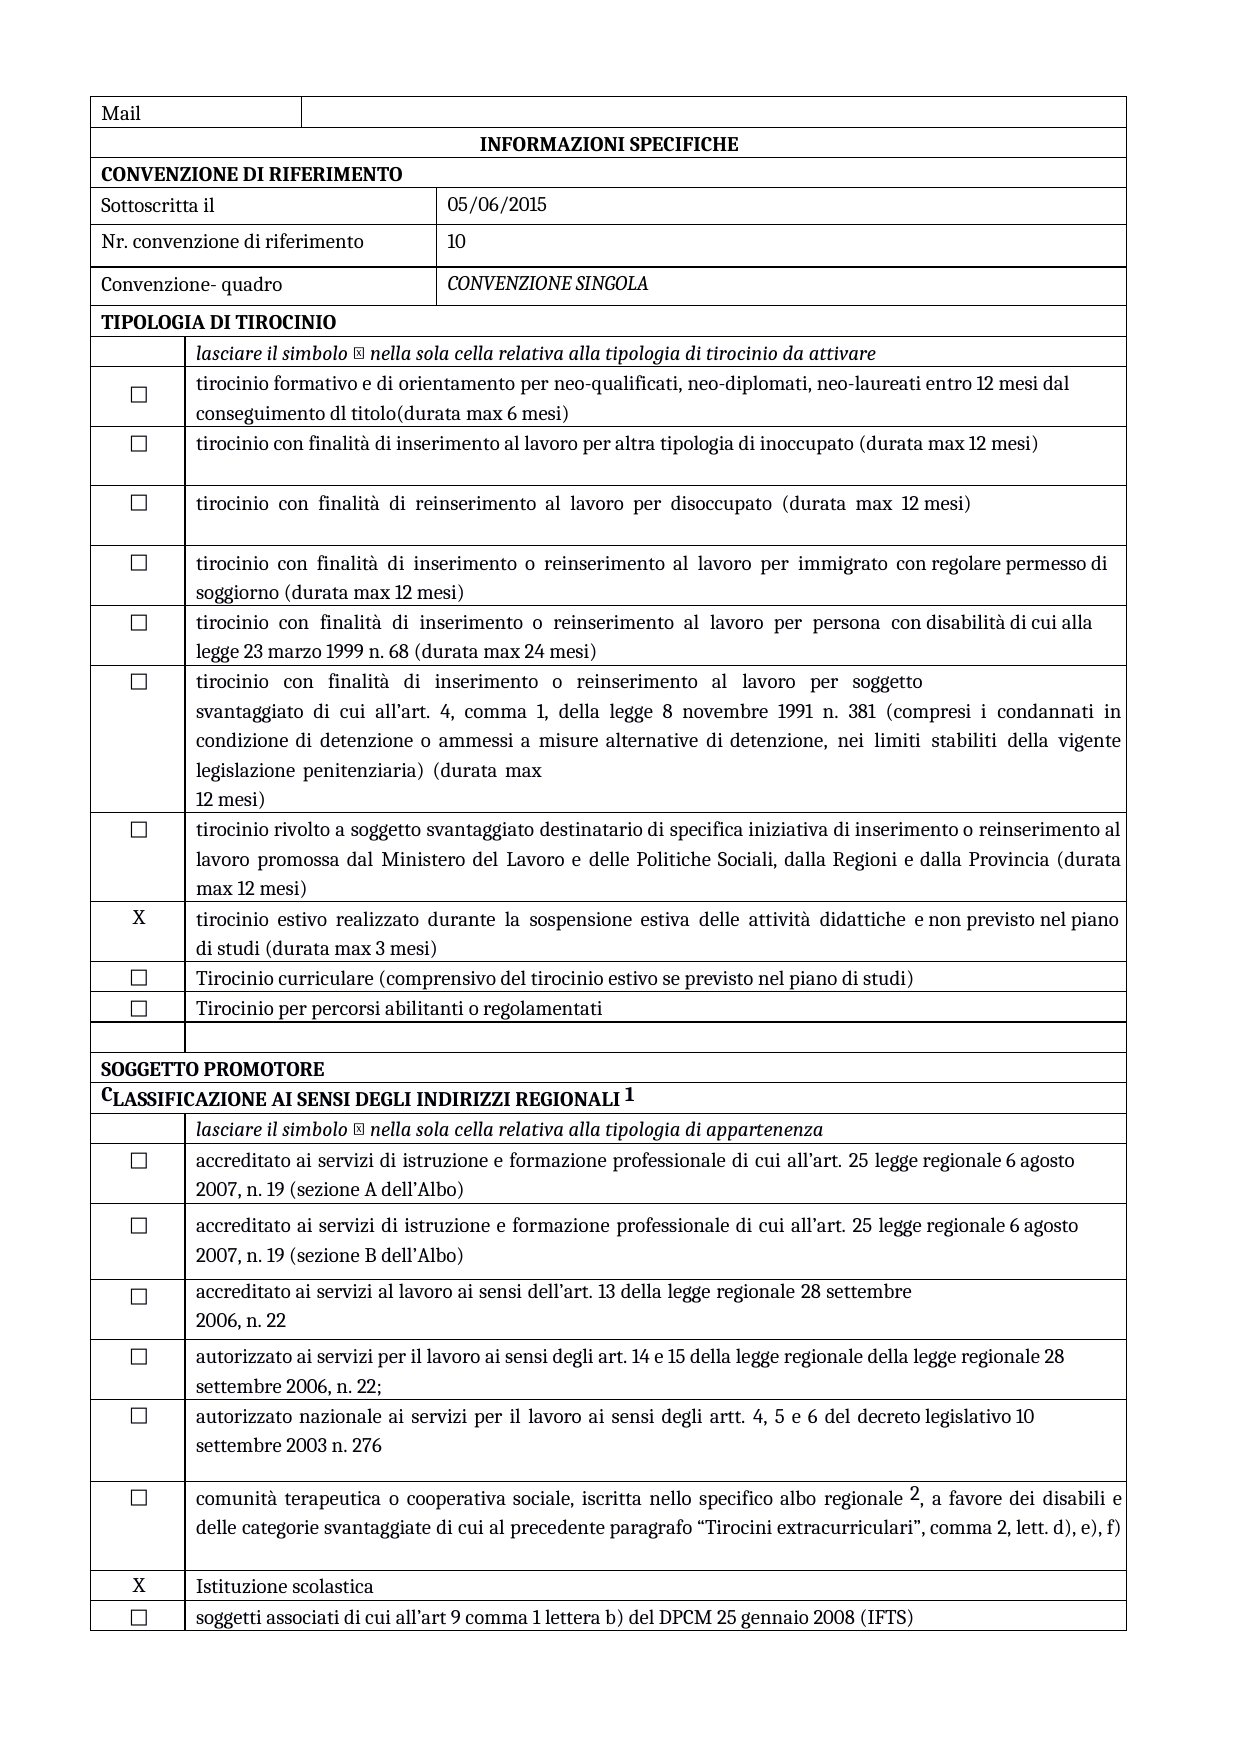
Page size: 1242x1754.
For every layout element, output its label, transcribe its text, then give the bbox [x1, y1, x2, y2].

table_cell soggetti associati di cui all’art 9 comma 1 lettera b) del DPCM 25 gennaio 2008 (IFTS) [186, 1601, 1126, 1630]
table_cell □ [91, 367, 184, 426]
table_cell □ [91, 1340, 184, 1398]
table_cell □ [91, 1280, 184, 1339]
table_cell tirocinio formativo e di orientamento per neo-qualificati, neo-diplomati, neo-laureati entro 12 mesi dal conseguimento dl titolo(durata max 6 mesi) [186, 367, 1126, 426]
table_cell INFORMAZIONI SPECIFICHE [91, 128, 1126, 157]
table_cell tirocinio rivolto a soggetto svantaggiato destinatario di specifica iniziativa di inserimento o reinserimento al lavoro promossa dal Ministero del Lavoro e delle Politiche Sociali, dalla Regioni e dalla Provincia (durata max 12 mesi) [186, 813, 1126, 901]
table_cell [186, 1023, 1126, 1052]
table_cell SOGGETTO PROMOTORE [91, 1053, 1126, 1082]
table_cell autorizzato ai servizi per il lavoro ai sensi degli art. 14 e 15 della legge regionale della legge regionale 28 settembre 2006, n. 22; [186, 1340, 1126, 1398]
table_cell Tirocinio curriculare (comprensivo del tirocinio estivo se previsto nel piano di studi) [186, 962, 1126, 991]
table_cell tirocinio con finalità di inserimento o reinserimento al lavoro per immigrato con regolare permesso di soggiorno (durata max 12 mesi) [186, 546, 1126, 605]
table_cell □ [91, 813, 184, 901]
table_cell tirocinio con finalità di inserimento o reinserimento al lavoro per soggetto svantaggiato di cui all’art. 4, comma 1, della legge 8 novembre 1991 n. 381 (compresi i condannati in condizione di detenzione o ammessi a misure alternative di detenzione, nei limiti stabiliti della vigente legislazione penitenziaria) (durata max 12 mesi) [186, 666, 1126, 812]
table_cell CONVENZIONE DI RIFERIMENTO [91, 158, 1126, 187]
table_cell lasciare il simbolo  nella sola cella relativa alla tipologia di tirocinio da attivare [186, 337, 1126, 366]
table_cell accreditato ai servizi di istruzione e formazione professionale di cui all’art. 25 legge regionale 6 agosto 2007, n. 19 (sezione A dell’Albo) [186, 1144, 1126, 1202]
table_cell accreditato ai servizi al lavoro ai sensi dell’art. 13 della legge regionale 28 settembre 2006, n. 22 [186, 1280, 1126, 1339]
table_cell Nr. convenzione di riferimento [91, 225, 436, 266]
table_cell accreditato ai servizi di istruzione e formazione professionale di cui all’art. 25 legge regionale 6 agosto 2007, n. 19 (sezione B dell’Albo) [186, 1204, 1126, 1279]
table_cell Mail [91, 97, 301, 127]
table_cell [91, 1023, 184, 1052]
table_cell TIPOLOGIA DI TIROCINIO [91, 306, 1126, 336]
table_cell X [91, 1571, 184, 1600]
table_cell [302, 97, 1126, 127]
table_cell Sottoscritta il [91, 188, 436, 224]
table_cell [91, 337, 184, 366]
table_cell Istituzione scolastica [186, 1571, 1126, 1600]
table_cell □ [91, 666, 184, 812]
table_cell □ [91, 546, 184, 605]
table_cell tirocinio con finalità di inserimento o reinserimento al lavoro per persona con disabilità di cui alla legge 23 marzo 1999 n. 68 (durata max 24 mesi) [186, 606, 1126, 664]
table_cell □ [91, 1482, 184, 1569]
table_cell □ [91, 427, 184, 485]
table_cell Tirocinio per percorsi abilitanti o regolamentati [186, 992, 1126, 1021]
table_cell 05/06/2015 [437, 188, 1126, 224]
table_cell □ [91, 992, 184, 1021]
table_cell comunità terapeutica o cooperativa sociale, iscritta nello specifico albo regionale 2, a favore dei disabili e delle categorie svantaggiate di cui al precedente paragrafo “Tirocini extracurriculari”, comma 2, lett. d), e), f) [186, 1482, 1126, 1569]
table_cell □ [91, 1400, 184, 1481]
table_cell □ [91, 1204, 184, 1279]
table_cell 10 [437, 225, 1126, 266]
table_cell tirocinio con finalità di inserimento al lavoro per altra tipologia di inoccupato (durata max 12 mesi) [186, 427, 1126, 485]
table_cell lasciare il simbolo  nella sola cella relativa alla tipologia di appartenenza [186, 1114, 1126, 1143]
table_cell □ [91, 606, 184, 664]
table_cell Convenzione- quadro [91, 268, 436, 305]
table_cell [91, 1114, 184, 1143]
table_cell CONVENZIONE SINGOLA [437, 268, 1126, 305]
table_cell □ [91, 486, 184, 545]
table_cell tirocinio estivo realizzato durante la sospensione estiva delle attività didattiche e non previsto nel piano di studi (durata max 3 mesi) [186, 902, 1126, 961]
table_cell □ [91, 1144, 184, 1202]
table_cell X [91, 902, 184, 961]
table_cell tirocinio con finalità di reinserimento al lavoro per disoccupato (durata max 12 mesi) [186, 486, 1126, 545]
table_cell □ [91, 962, 184, 991]
table_cell CLASSIFICAZIONE AI SENSI DEGLI INDIRIZZI REGIONALI 1 [91, 1083, 1126, 1112]
table_cell autorizzato nazionale ai servizi per il lavoro ai sensi degli artt. 4, 5 e 6 del decreto legislativo 10 settembre 2003 n. 276 [186, 1400, 1126, 1481]
table_cell □ [91, 1601, 184, 1630]
